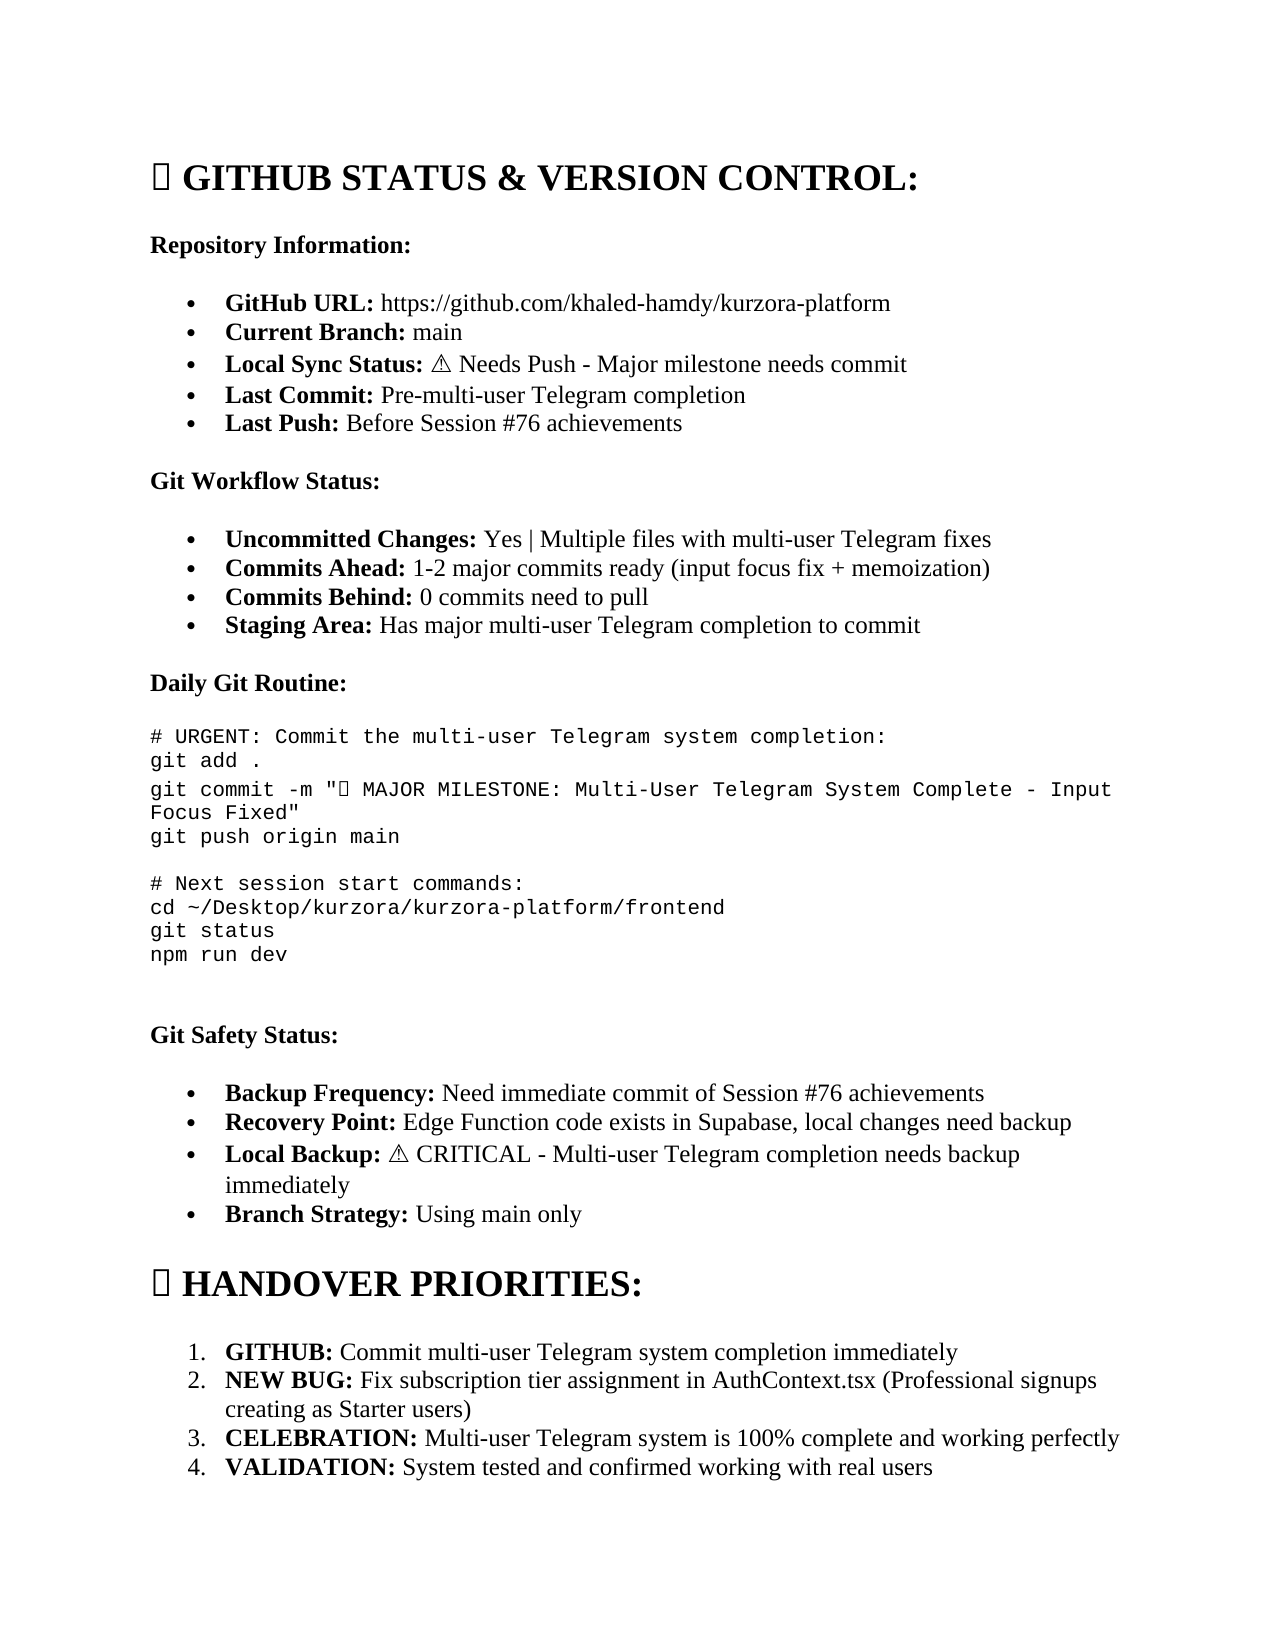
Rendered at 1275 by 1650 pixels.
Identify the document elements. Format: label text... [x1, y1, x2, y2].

list Last Push: Before Session #76 achievements [187, 408, 1125, 437]
list Recovery Point: Edge Function code exists in Supabase, local changes need backup [187, 1107, 1125, 1136]
list Staging Area: Has major multi-user Telegram completion to commit [187, 611, 1125, 639]
list GITHUB: Commit multi-user Telegram system completion immediately [187, 1337, 1125, 1366]
text git commit -m "🎉 MAJOR MILESTONE: Multi-User Telegram System Complete - Input Focus Fixed" [150, 774, 1125, 826]
list NEW BUG: Fix subscription tier assignment in AuthContext.tsx (Professional signups creating as Starter users) [187, 1366, 1125, 1423]
text Daily Git Routine: [150, 668, 1125, 697]
text git status [150, 920, 1125, 944]
list Local Sync Status: ⚠️ Needs Push - Major milestone needs commit [187, 346, 1125, 380]
text npm run dev [150, 944, 1125, 968]
text # URGENT: Commit the multi-user Telegram system completion: [150, 726, 1125, 750]
text 🎯 HANDOVER PRIORITIES: [150, 1257, 1125, 1308]
list Current Branch: main [187, 317, 1125, 346]
text cd ~/Desktop/kurzora/kurzora-platform/frontend [150, 897, 1125, 920]
text git add . [150, 750, 1125, 774]
text Repository Information: [150, 230, 1125, 259]
list Backup Frequency: Need immediate commit of Session #76 achievements [187, 1078, 1125, 1107]
text Git Workflow Status: [150, 466, 1125, 495]
text Git Safety Status: [150, 1021, 1125, 1049]
list Commits Behind: 0 commits need to pull [187, 582, 1125, 611]
list Local Backup: ⚠️ CRITICAL - Multi-user Telegram completion needs backup immediately [187, 1136, 1125, 1199]
list GitHub URL: https://github.com/khaled-hamdy/kurzora-platform [187, 288, 1125, 317]
text 🐙 GITHUB STATUS & VERSION CONTROL: [150, 150, 1125, 201]
text # Next session start commands: [150, 873, 1125, 897]
list Commits Ahead: 1-2 major commits ready (input focus fix + memoization) [187, 553, 1125, 582]
list Branch Strategy: Using main only [187, 1199, 1125, 1227]
list VALIDATION: System tested and confirmed working with real users [187, 1452, 1125, 1481]
list CELEBRATION: Multi-user Telegram system is 100% complete and working perfectly [187, 1423, 1125, 1452]
text git push origin main [150, 826, 1125, 849]
list Last Commit: Pre-multi-user Telegram completion [187, 380, 1125, 408]
list Uncommitted Changes: Yes | Multiple files with multi-user Telegram fixes [187, 524, 1125, 553]
